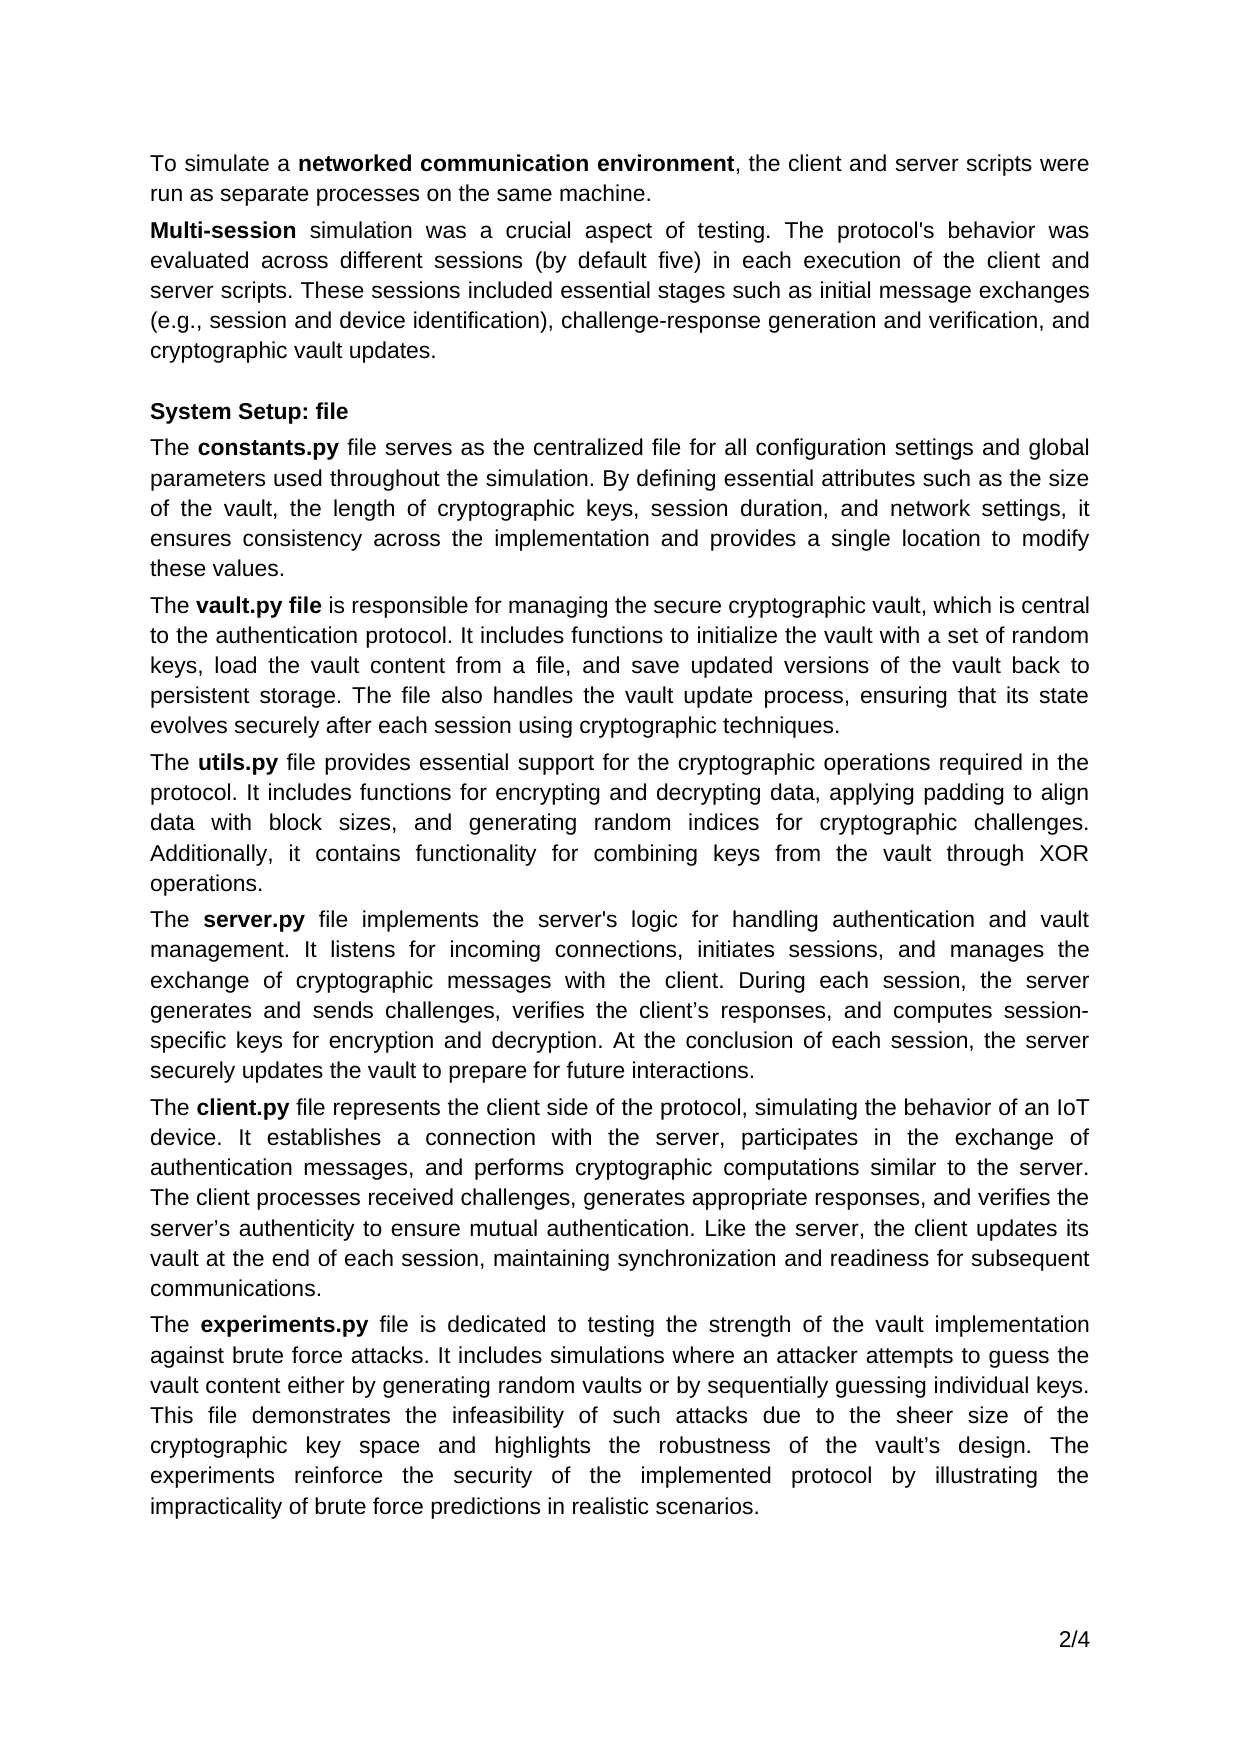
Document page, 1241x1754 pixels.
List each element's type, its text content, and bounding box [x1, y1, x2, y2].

text System Setup: file [150, 398, 1090, 424]
text Multi-session simulation was a crucial aspect of testing. The protocol's behavior was evaluated across different sessions (by default five) in each execution of the client and server scripts. These sessions included essential stages such as initial message exchanges (e.g., session and device identification), challenge-response generation and verification, and cryptographic vault updates. [150, 217, 1090, 364]
text The vault.py file is responsible for managing the secure cryptographic vault, which is central to the authentication protocol. It includes functions to initialize the vault with a set of random keys, load the vault content from a file, and save updated versions of the vault back to persistent storage. The file also handles the vault update process, ensuring that its state evolves securely after each session using cryptographic techniques. [150, 592, 1090, 739]
text The constants.py file serves as the centralized file for all configuration settings and global parameters used throughout the simulation. By defining essential attributes such as the size of the vault, the length of cryptographic keys, session duration, and network settings, it ensures consistency across the implementation and provides a single location to modify these values. [150, 434, 1090, 582]
text The utils.py file provides essential support for the cryptographic operations required in the protocol. It includes functions for encrypting and decrypting data, applying padding to align data with block sizes, and generating random indices for cryptographic challenges. Additionally, it contains functionality for combining keys from the vault through XOR operations. [150, 749, 1090, 896]
text The server.py file implements the server's logic for handling authentication and vault management. It listens for incoming connections, initiates sessions, and manages the exchange of cryptographic messages with the client. During each session, the server generates and sends challenges, verifies the client’s responses, and computes session-specific keys for encryption and decryption. At the conclusion of each session, the server securely updates the vault to prepare for future interactions. [150, 906, 1090, 1084]
text To simulate a networked communication environment, the client and server scripts were run as separate processes on the same machine. [150, 150, 1090, 207]
text The client.py file represents the client side of the protocol, simulating the behavior of an IoT device. It establishes a connection with the server, participates in the exchange of authentication messages, and performs cryptographic computations similar to the server. The client processes received challenges, generates appropriate responses, and verifies the server’s authenticity to ensure mutual authentication. Like the server, the client updates its vault at the end of each session, maintaining synchronization and readiness for subsequent communications. [150, 1094, 1090, 1301]
text The experiments.py file is dedicated to testing the strength of the vault implementation against brute force attacks. It includes simulations where an attacker attempts to guess the vault content either by generating random vaults or by sequentially guessing individual keys. This file demonstrates the infeasibility of such attacks due to the sheer size of the cryptographic key space and highlights the robustness of the vault’s design. The experiments reinforce the security of the implemented protocol by illustrating the impracticality of brute force predictions in realistic scenarios. [150, 1311, 1090, 1519]
